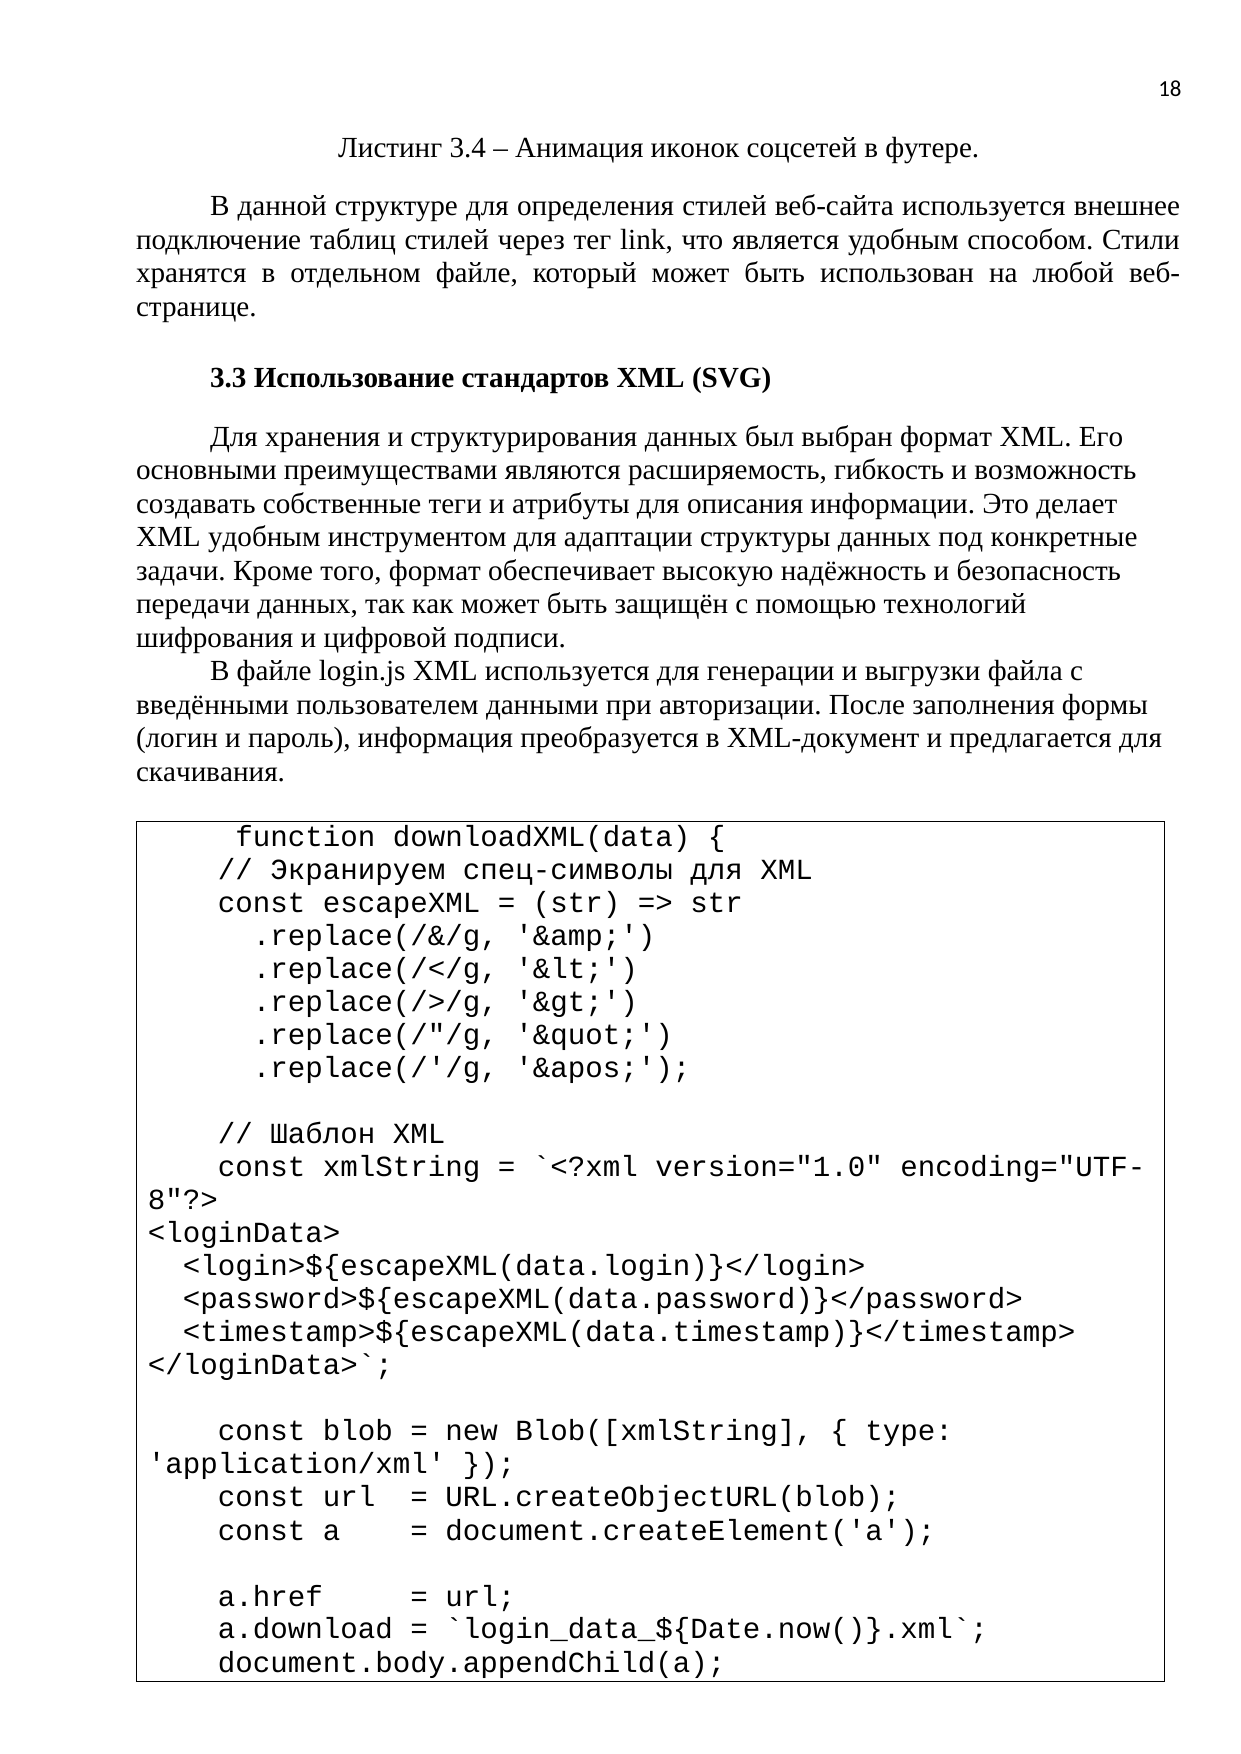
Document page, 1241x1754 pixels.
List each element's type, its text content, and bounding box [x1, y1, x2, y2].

text В данной структуре для определения стилей веб-сайта используется внешнее подключение таблиц стилей через тег link, что является удобным способом. Стили хранятся в отдельном файле, который может быть использован на любой веб-странице. [136, 188, 1181, 323]
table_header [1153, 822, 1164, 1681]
text 3.3 Использование стандартов XML (SVG) [136, 360, 1181, 394]
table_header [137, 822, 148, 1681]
text Для хранения и структурирования данных был выбран формат XML. Его основными преимуществами являются расширяемость, гибкость и возможность создавать собственные теги и атрибуты для описания информации. Это делает XML удобным инструментом для адаптации структуры данных под конкретные задачи. Кроме того, формат обеспечивает высокую надёжность и безопасность передачи данных, так как может быть защищён с помощью технологий шифрования и цифровой подписи. [136, 419, 1181, 653]
text Листинг 3.4 – Анимация иконок соцсетей в футере. [136, 130, 1181, 163]
text В файле login.js XML используется для генерации и выгрузки файла с введёнными пользователем данными при авторизации. После заполнения формы (логин и пароль), информация преобразуется в XML-документ и предлагается для скачивания. [136, 653, 1181, 788]
